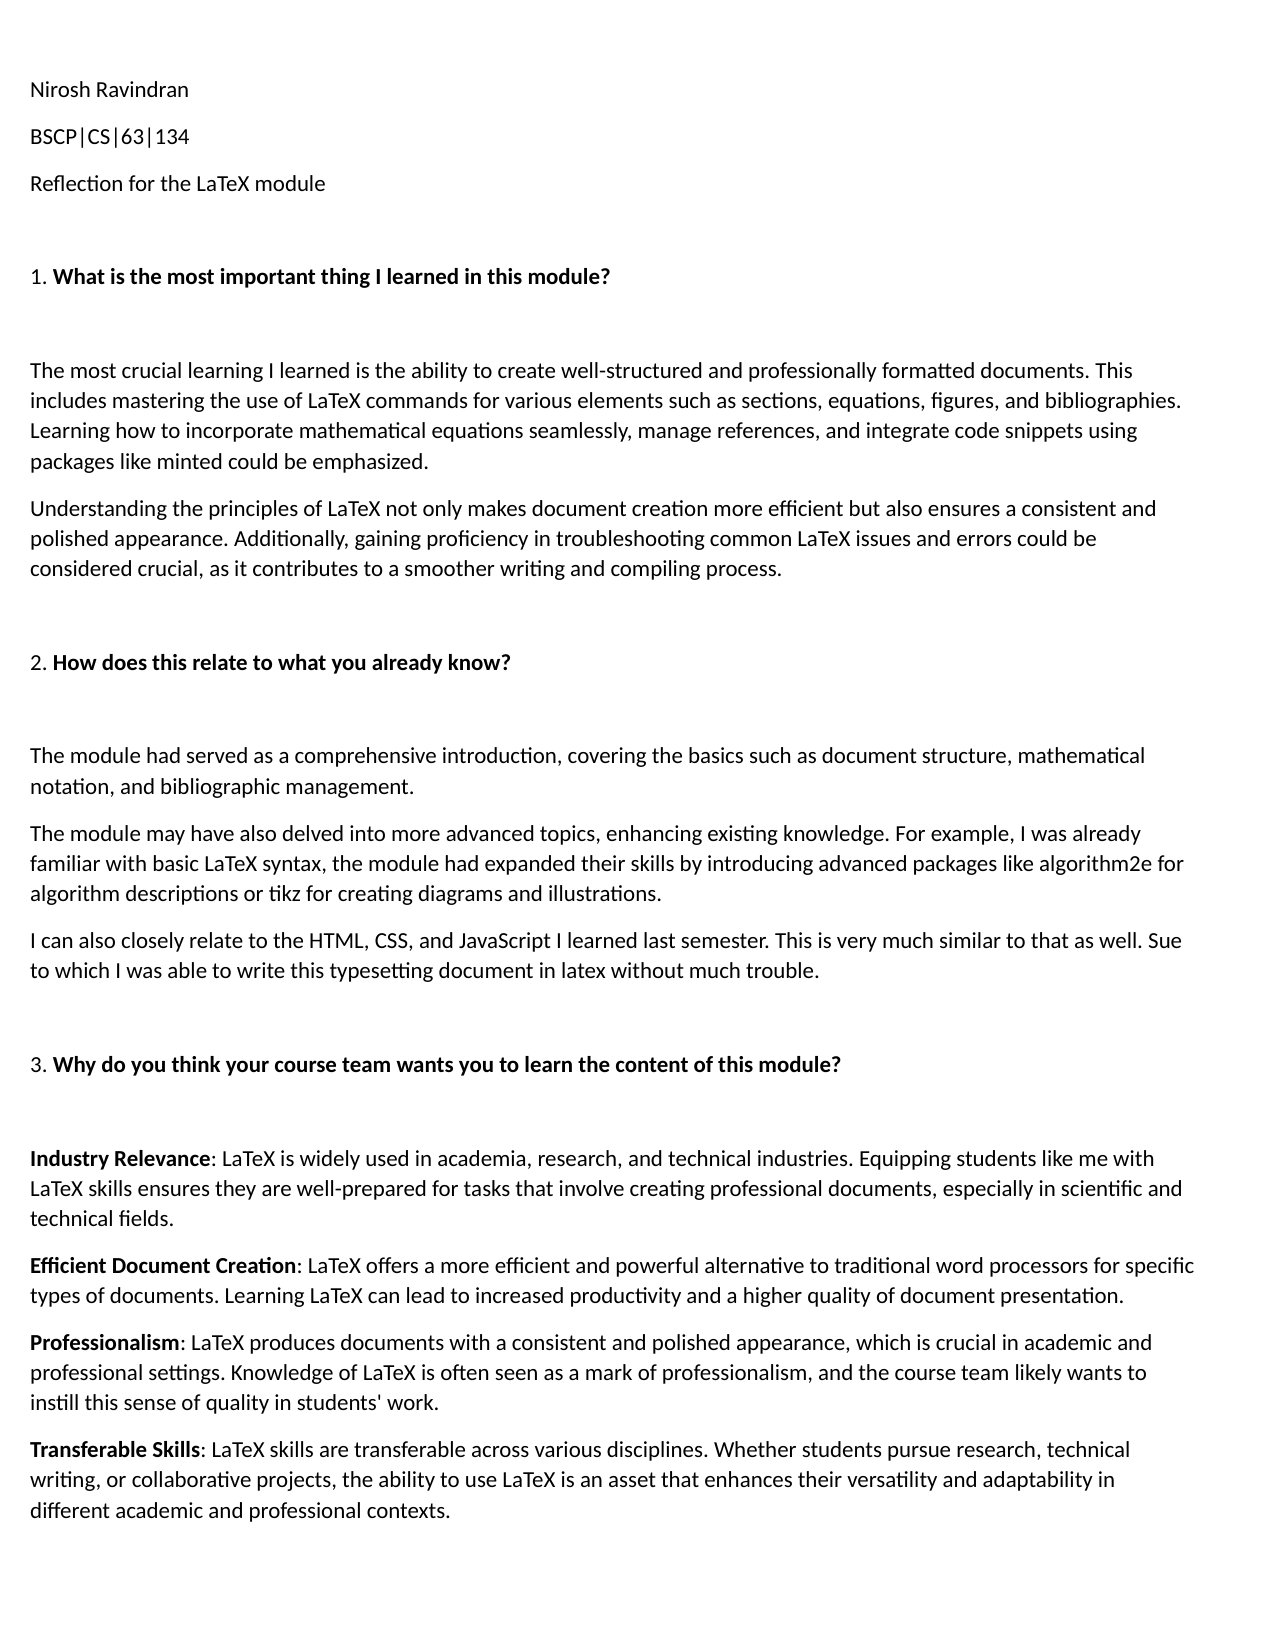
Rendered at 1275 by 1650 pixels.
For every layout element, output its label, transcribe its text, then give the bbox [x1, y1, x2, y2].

text 3. Why do you think your course team wants you to learn the content of this module? [30, 1050, 1200, 1078]
text Industry Relevance: LaTeX is widely used in academia, research, and technical industries. Equipping students like me with LaTeX skills ensures they are well-prepared for tasks that involve creating professional documents, especially in scientific and technical fields. [30, 1144, 1200, 1232]
text The module may have also delved into more advanced topics, enhancing existing knowledge. For example, I was already familiar with basic LaTeX syntax, the module had expanded their skills by introducing advanced packages like algorithm2e for algorithm descriptions or tikz for creating diagrams and illustrations. [30, 819, 1200, 907]
text Nirosh Ravindran [30, 75, 1200, 103]
text BSCP|CS|63|134 [30, 122, 1200, 150]
text Transferable Skills: LaTeX skills are transferable across various disciplines. Whether students pursue research, technical writing, or collaborative projects, the ability to use LaTeX is an asset that enhances their versatility and adaptability in different academic and professional contexts. [30, 1435, 1200, 1524]
text 1. What is the most important thing I learned in this module? [30, 262, 1200, 291]
text 2. How does this relate to what you already know? [30, 648, 1200, 676]
text The most crucial learning I learned is the ability to create well-structured and professionally formatted documents. This includes mastering the use of LaTeX commands for various elements such as sections, equations, figures, and bibliographies. Learning how to incorporate mathematical equations seamlessly, manage references, and integrate code snippets using packages like minted could be emphasized. [30, 356, 1200, 475]
text Understanding the principles of LaTeX not only makes document creation more efficient but also ensures a consistent and polished appearance. Additionally, gaining proficiency in troubleshooting common LaTeX issues and errors could be considered crucial, as it contributes to a smoother writing and compiling process. [30, 494, 1200, 582]
text Efficient Document Creation: LaTeX offers a more efficient and powerful alternative to traditional word processors for specific types of documents. Learning LaTeX can lead to increased productivity and a higher quality of document presentation. [30, 1251, 1200, 1309]
text Professionalism: LaTeX produces documents with a consistent and polished appearance, which is crucial in academic and professional settings. Knowledge of LaTeX is often seen as a mark of professionalism, and the course team likely wants to instill this sense of quality in students' work. [30, 1328, 1200, 1417]
text I can also closely relate to the HTML, CSS, and JavaScript I learned last semester. This is very much similar to that as well. Sue to which I was able to write this typesetting document in latex without much trouble. [30, 926, 1200, 984]
text The module had served as a comprehensive introduction, covering the basics such as document structure, mathematical notation, and bibliographic management. [30, 742, 1200, 800]
text Reflection for the LaTeX module [30, 169, 1200, 197]
